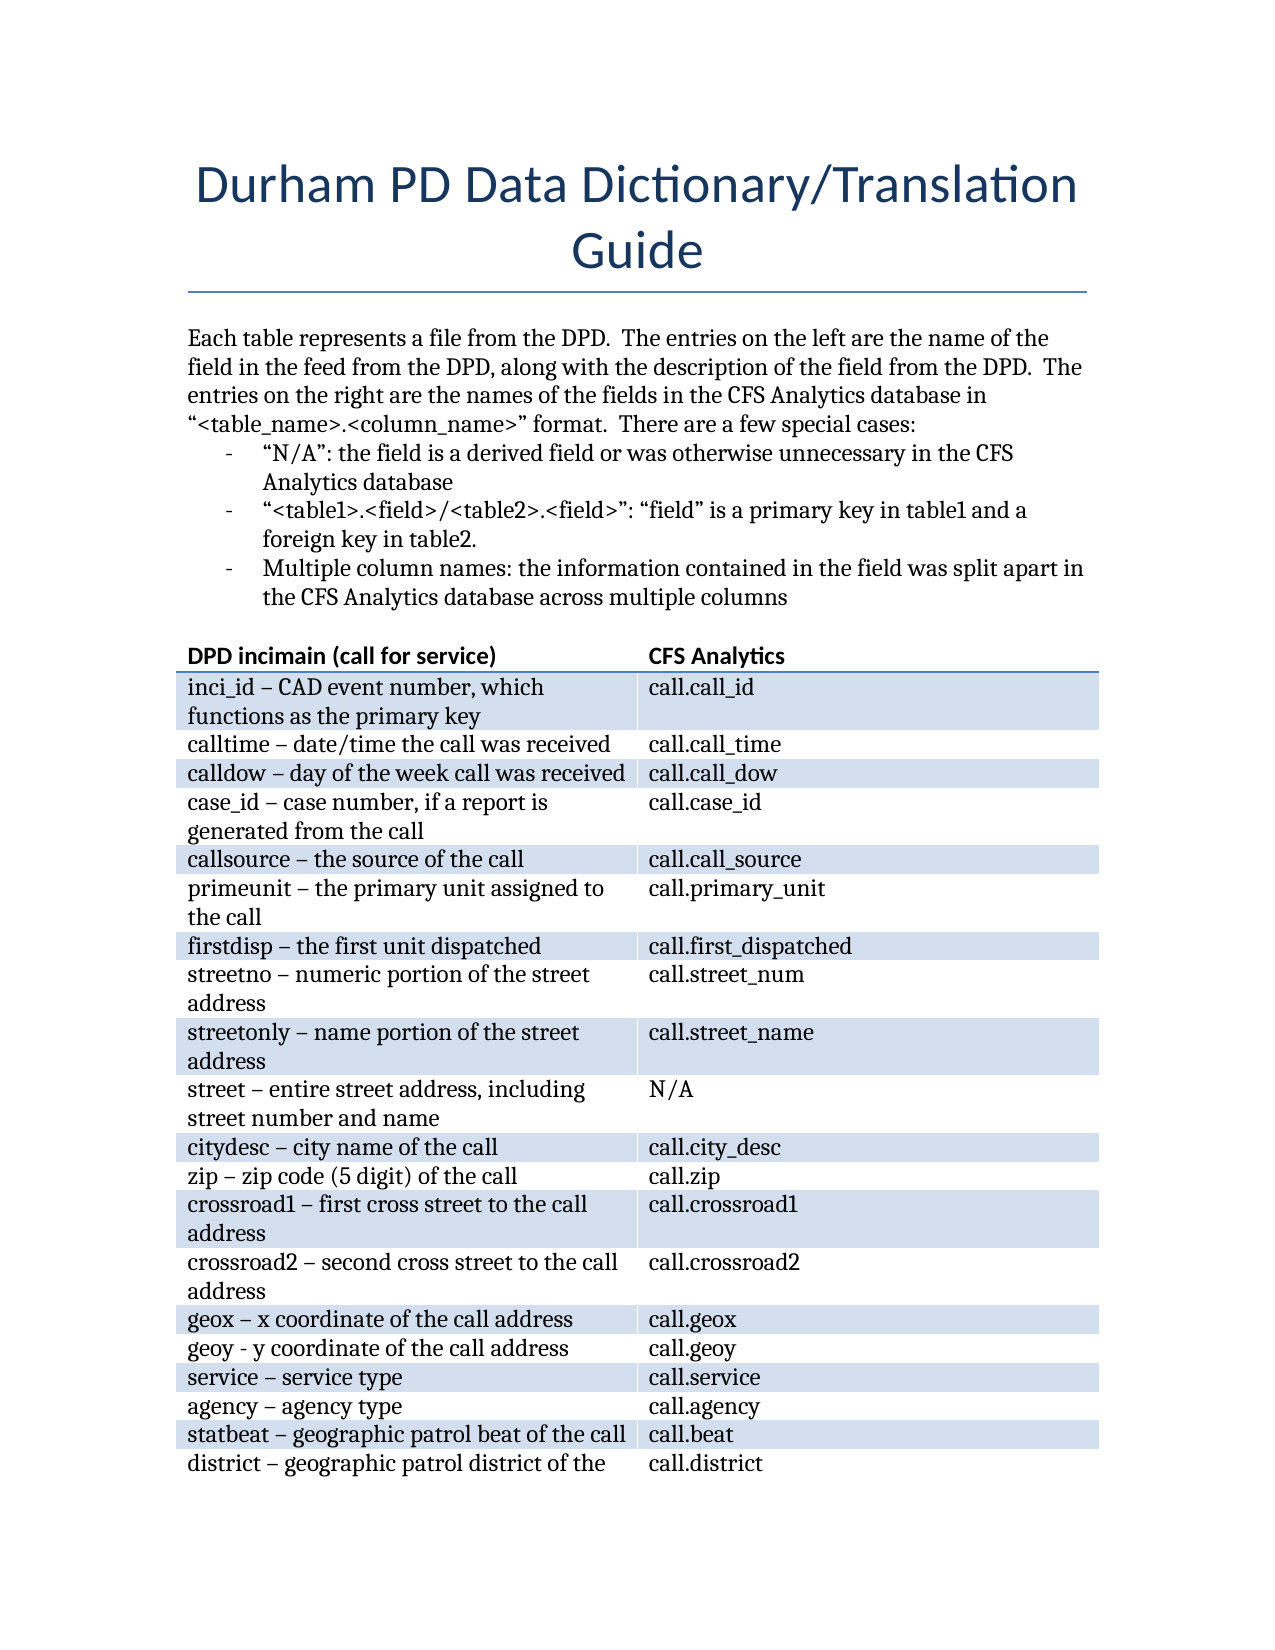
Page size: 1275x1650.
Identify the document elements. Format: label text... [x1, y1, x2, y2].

table_cell call.street_name [638, 1018, 1099, 1075]
list “N/A”: the field is a derived field or was otherwise unnecessary in the CFS Analytics database [225, 439, 1087, 496]
table_cell call.call_id [638, 673, 1099, 730]
table_cell streetonly – name portion of the street address [176, 1018, 637, 1075]
table_cell call.beat [638, 1420, 1099, 1449]
table_cell call.geox [638, 1305, 1099, 1334]
table_cell call.district [638, 1449, 1099, 1478]
table_cell statbeat – geographic patrol beat of the call [176, 1420, 637, 1449]
table_cell street – entire street address, including street number and name [176, 1075, 637, 1133]
table_cell inci_id – CAD event number, which functions as the primary key [176, 673, 637, 730]
table_cell primeunit – the primary unit assigned to the call [176, 874, 637, 932]
table_cell call.agency [638, 1392, 1099, 1420]
table_cell call.geoy [638, 1334, 1099, 1363]
table_cell agency – agency type [176, 1392, 637, 1420]
table_cell call.city_desc [638, 1133, 1099, 1162]
table_cell call.call_source [638, 845, 1099, 874]
table_cell call.crossroad2 [638, 1248, 1099, 1305]
table_cell call.call_dow [638, 759, 1099, 788]
table_cell call.primary_unit [638, 874, 1099, 932]
table_cell call.case_id [638, 788, 1099, 845]
table_cell geox – x coordinate of the call address [176, 1305, 637, 1334]
table_cell call.service [638, 1363, 1099, 1392]
table_cell crossroad2 – second cross street to the call address [176, 1248, 637, 1305]
table_cell call.crossroad1 [638, 1190, 1099, 1248]
table_cell call.first_dispatched [638, 932, 1099, 960]
table_cell firstdisp – the first unit dispatched [176, 932, 637, 960]
table_header DPD incimain (call for service) [176, 640, 637, 671]
table_cell calltime – date/time the call was received [176, 730, 637, 759]
table_cell calldow – day of the week call was received [176, 759, 637, 788]
list Multiple column names: the information contained in the field was split apart in the CFS Analytics database across multiple columns [225, 554, 1087, 611]
table_cell callsource – the source of the call [176, 845, 637, 874]
table_cell crossroad1 – first cross street to the call address [176, 1190, 637, 1248]
table_cell service – service type [176, 1363, 637, 1392]
table_cell call.call_time [638, 730, 1099, 759]
table_cell geoy - y coordinate of the call address [176, 1334, 637, 1363]
table_cell call.street_num [638, 960, 1099, 1018]
title Durham PD Data Dictionary/Translation Guide [187, 150, 1087, 293]
list “<table1>.<field>/<table2>.<field>”: “field” is a primary key in table1 and a foreign key in table2. [225, 496, 1087, 554]
table_header CFS Analytics [638, 640, 1099, 671]
table_cell zip – zip code (5 digit) of the call [176, 1162, 637, 1190]
table_cell call.zip [638, 1162, 1099, 1190]
table_cell streetno – numeric portion of the street address [176, 960, 637, 1018]
table_cell N/A [638, 1075, 1099, 1133]
text Each table represents a file from the DPD. The entries on the left are the name of the field in the feed from the DPD, along with the description of the field from the DPD. The entries on the right are the names of the fields in the CFS Analytics database in “<table_name>.<column_name>” format. There are a few special cases: [187, 324, 1087, 439]
table_cell citydesc – city name of the call [176, 1133, 637, 1162]
table_cell case_id – case number, if a report is generated from the call [176, 788, 637, 845]
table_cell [176, 1449, 637, 1478]
